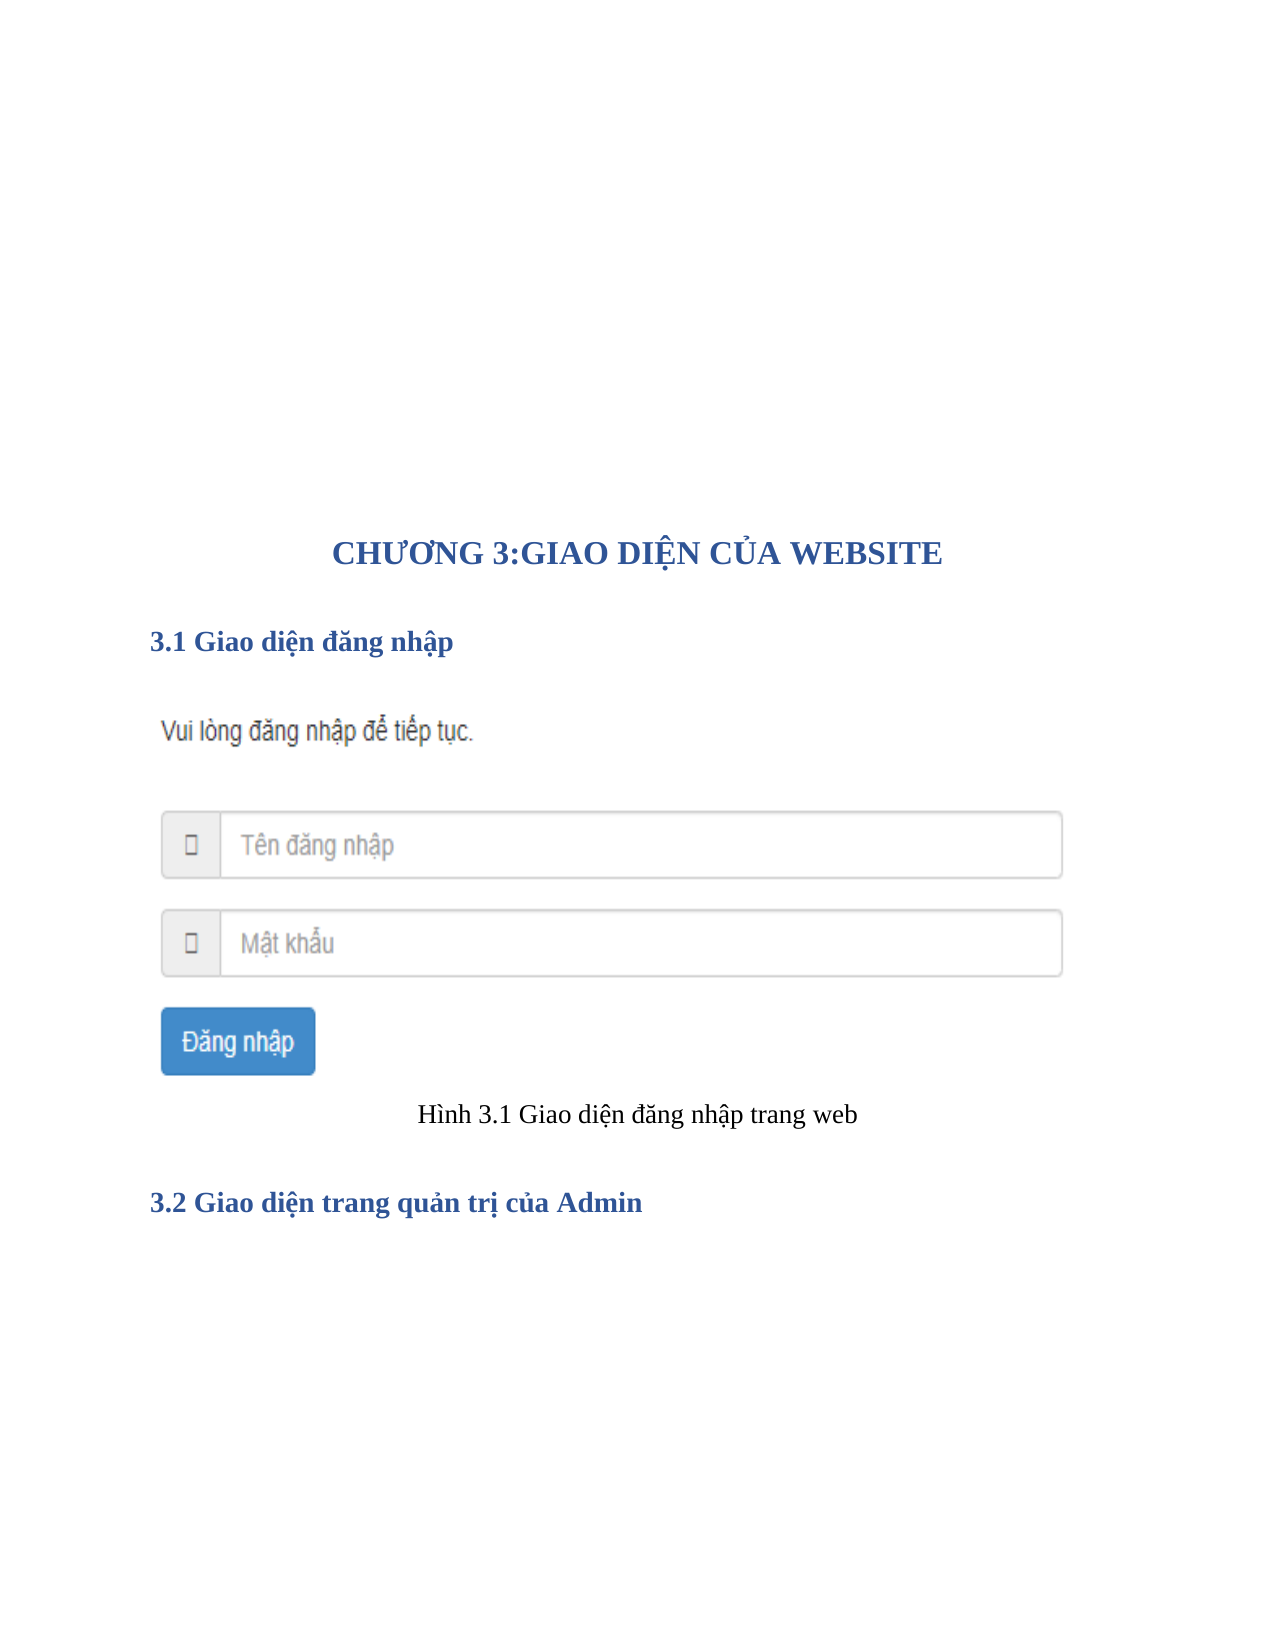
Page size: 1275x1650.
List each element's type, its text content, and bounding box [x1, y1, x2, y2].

subtitle 3.1 Giao diện đăng nhập [150, 624, 1125, 658]
text 3.2 Giao diện trang quản trị của Admin [150, 1185, 1125, 1218]
picture [150, 709, 1073, 1080]
text Hình 3.1 Giao diện đăng nhập trang web [150, 1098, 1125, 1158]
subtitle CHƯƠNG 3:GIAO DIỆN CỦA WEBSITE [150, 533, 1125, 572]
